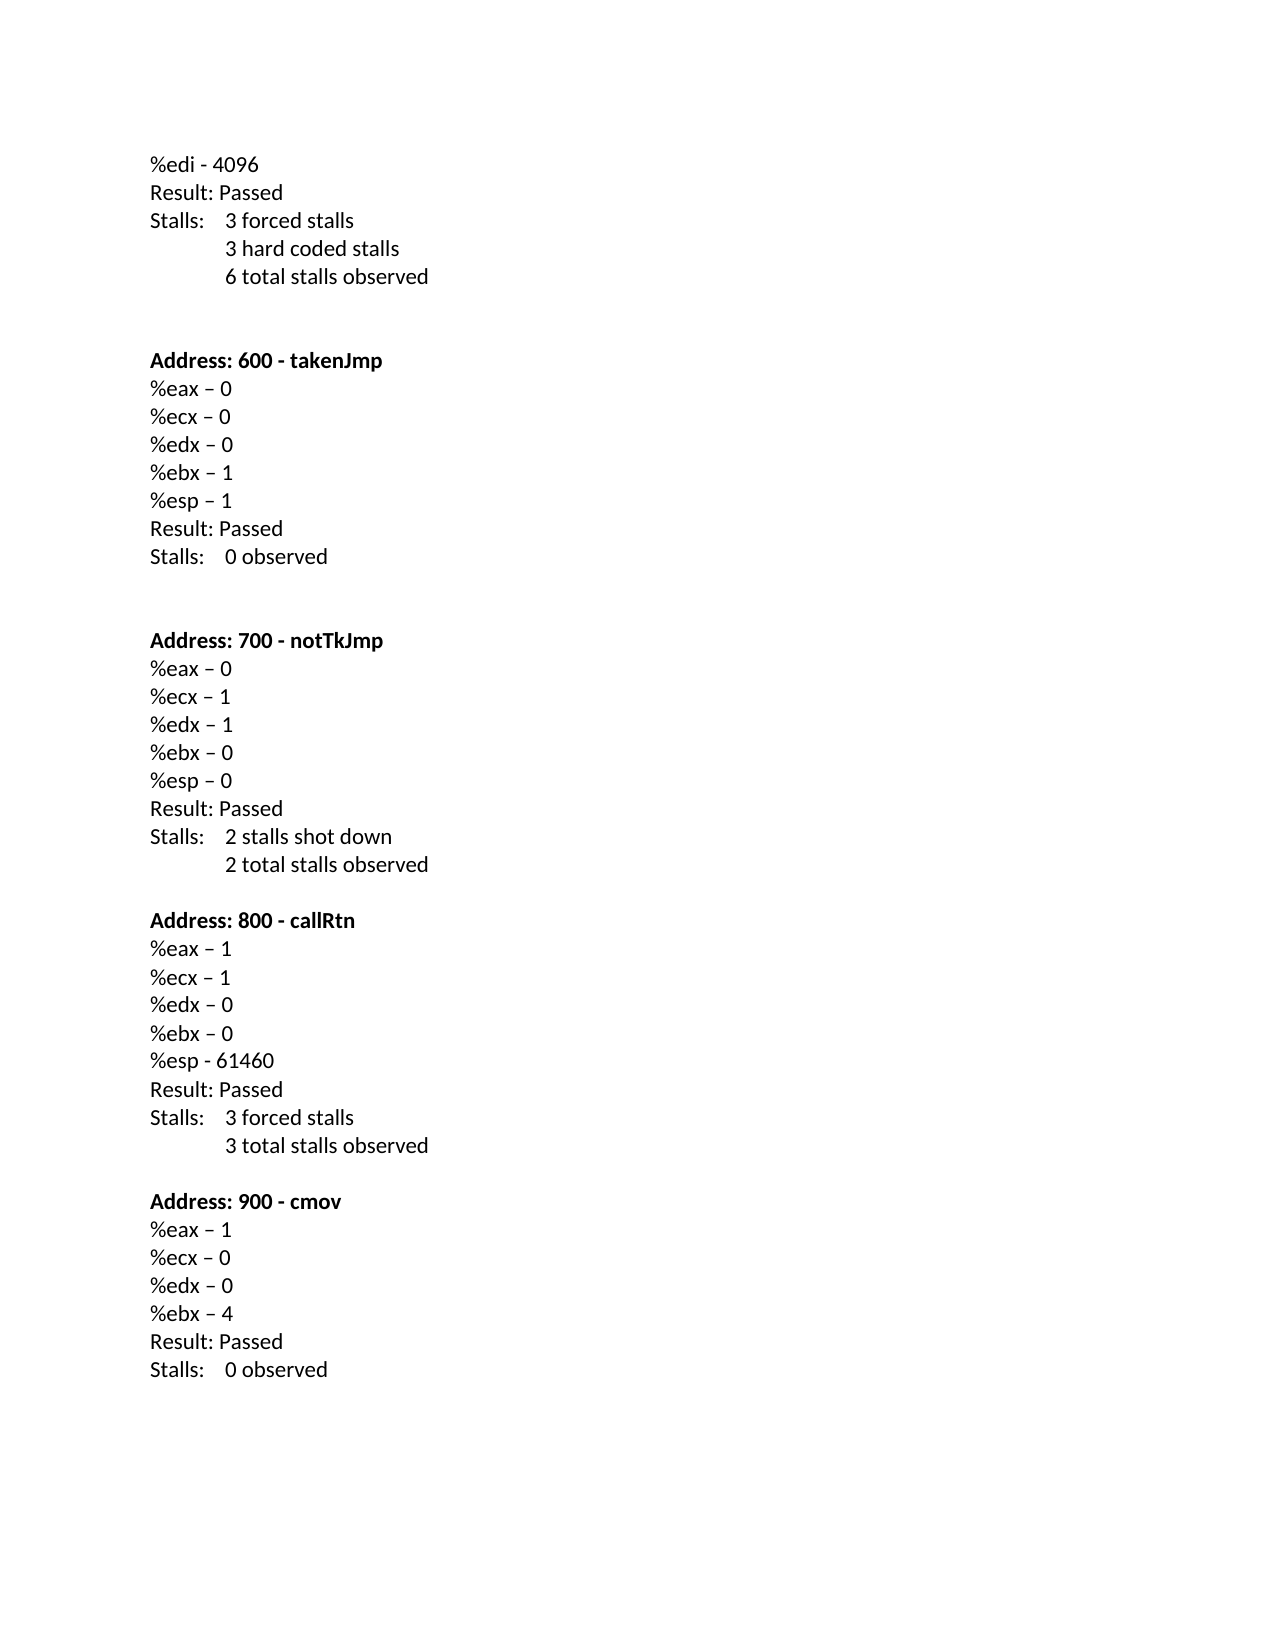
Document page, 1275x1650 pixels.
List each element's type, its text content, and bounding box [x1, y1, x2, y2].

text %eax – 0 [150, 374, 1125, 402]
text %eax – 0 [150, 654, 1125, 682]
text Result: Passed [150, 514, 1125, 542]
text Result: Passed [150, 178, 1125, 206]
text %ebx – 1 [150, 458, 1125, 486]
text 6 total stalls observed [150, 262, 1125, 290]
text Stalls: 0 observed [150, 1355, 1125, 1383]
text %ebx – 0 [150, 738, 1125, 766]
text Result: Passed [150, 1327, 1125, 1355]
text %ebx – 0 [150, 1019, 1125, 1047]
text Result: Passed [150, 1075, 1125, 1103]
text %ecx – 0 [150, 402, 1125, 430]
text %ecx – 1 [150, 682, 1125, 710]
text Stalls: 2 stalls shot down [150, 822, 1125, 851]
text Address: 700 - notTkJmp [150, 626, 1125, 654]
text %edx – 1 [150, 710, 1125, 738]
text %edx – 0 [150, 430, 1125, 458]
text Stalls: 3 forced stalls [150, 206, 1125, 234]
text %ebx – 4 [150, 1299, 1125, 1327]
text %edx – 0 [150, 991, 1125, 1019]
text Address: 800 - callRtn [150, 907, 1125, 934]
text %ecx – 0 [150, 1243, 1125, 1271]
text %esp – 1 [150, 486, 1125, 514]
text Stalls: 0 observed [150, 542, 1125, 570]
text %esp – 0 [150, 766, 1125, 794]
text %edi - 4096 [150, 150, 1125, 178]
text 3 hard coded stalls [150, 234, 1125, 262]
text %eax – 1 [150, 1215, 1125, 1243]
text Address: 900 - cmov [150, 1187, 1125, 1215]
text %eax – 1 [150, 934, 1125, 963]
text 2 total stalls observed [150, 851, 1125, 878]
text %ecx – 1 [150, 963, 1125, 991]
text Stalls: 3 forced stalls [150, 1103, 1125, 1131]
text %edx – 0 [150, 1271, 1125, 1299]
text %esp - 61460 [150, 1047, 1125, 1075]
text Result: Passed [150, 794, 1125, 822]
text 3 total stalls observed [150, 1131, 1125, 1159]
text Address: 600 - takenJmp [150, 346, 1125, 374]
